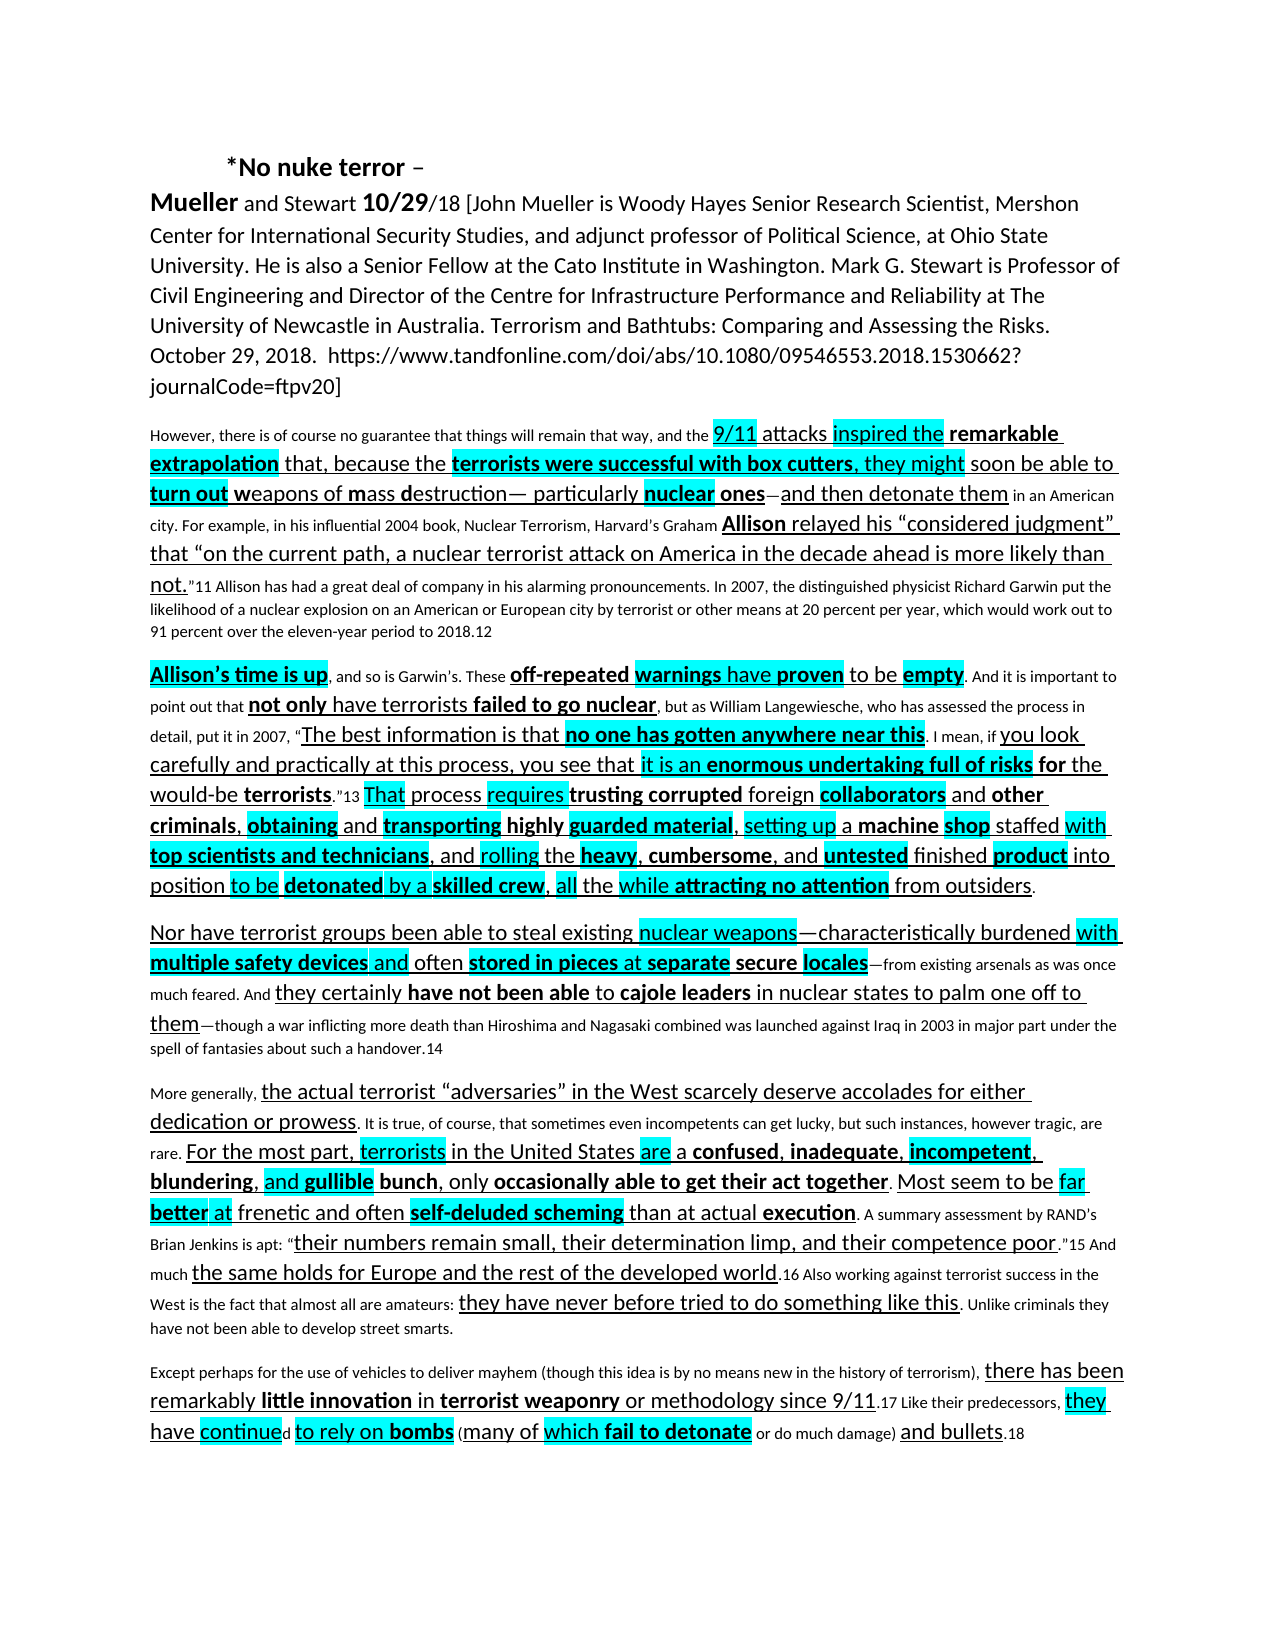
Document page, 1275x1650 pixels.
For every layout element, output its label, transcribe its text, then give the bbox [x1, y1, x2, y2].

text Nor have terrorist groups been able to steal existing nuclear weapons—characteristically burdened with multiple safety devices and often stored in pieces at separate secure locales—from existing arsenals as was once much feared. And they certainly have not been able to cajole leaders in nuclear states to palm one off to them—though a war inflicting more death than Hiroshima and Nagasaki combined was launched against Iraq in 2003 in major part under the spell of fantasies about such a handover.14 [150, 918, 1125, 1059]
text Mueller and Stewart 10/29/18 [John Mueller is Woody Hayes Senior Research Scientist, Mershon Center for International Security Studies, and adjunct professor of Political Science, at Ohio State University. He is also a Senior Fellow at the Cato Institute in Washington. Mark G. Stewart is Professor of Civil Engineering and Director of the Centre for Infrastructure Performance and Reliability at The University of Newcastle in Australia. Terrorism and Bathtubs: Comparing and Assessing the Risks. October 29, 2018. https://www.tandfonline.com/doi/abs/10.1080/09546553.2018.1530662?journalCode=ftpv20] [150, 186, 1125, 400]
text Allison’s time is up, and so is Garwin’s. These off-repeated warnings have proven to be empty. And it is important to point out that not only have terrorists failed to go nuclear, but as William Langewiesche, who has assessed the process in detail, put it in 2007, “The best information is that no one has gotten anywhere near this. I mean, if you look carefully and practically at this process, you see that it is an enormous undertaking full of risks for the would-be terrorists.”13 That process requires trusting corrupted foreign collaborators and other criminals, obtaining and transporting highly guarded material, setting up a machine shop staffed with top scientists and technicians, and rolling the heavy, cumbersome, and untested finished product into position to be detonated by a skilled crew, all the while attracting no attention from outsiders. [150, 660, 1125, 899]
text Except perhaps for the use of vehicles to deliver mayhem (though this idea is by no means new in the history of terrorism), there has been remarkably little innovation in terrorist weaponry or methodology since 9/11.17 Like their predecessors, they have continued to rely on bombs (many of which fail to detonate or do much damage) and bullets.18 [150, 1356, 1125, 1445]
subtitle *No nuke terror – [225, 150, 1125, 183]
text More generally, the actual terrorist “adversaries” in the West scarcely deserve accolades for either dedication or prowess. It is true, of course, that sometimes even incompetents can get lucky, but such instances, however tragic, are rare. For the most part, terrorists in the United States are a confused, inadequate, incompetent, blundering, and gullible bunch, only occasionally able to get their act together. Most seem to be far better at frenetic and often self-deluded scheming than at actual execution. A summary assessment by RAND’s Brian Jenkins is apt: “their numbers remain small, their determination limp, and their competence poor.”15 And much the same holds for Europe and the rest of the developed world.16 Also working against terrorist success in the West is the fact that almost all are amateurs: they have never before tried to do something like this. Unlike criminals they have not been able to develop street smarts. [150, 1077, 1125, 1338]
text However, there is of course no guarantee that things will remain that way, and the 9/11 attacks inspired the remarkable extrapolation that, because the terrorists were successful with box cutters, they might soon be able to turn out weapons of mass destruction— particularly nuclear ones—and then detonate them in an American city. For example, in his influential 2004 book, Nuclear Terrorism, Harvard’s Graham Allison relayed his “considered judgment” that “on the current path, a nuclear terrorist attack on America in the decade ahead is more likely than not.”11 Allison has had a great deal of company in his alarming pronouncements. In 2007, the distinguished physicist Richard Garwin put the likelihood of a nuclear explosion on an American or European city by terrorist or other means at 20 percent per year, which would work out to 91 percent over the eleven-year period to 2018.12 [150, 419, 1125, 642]
